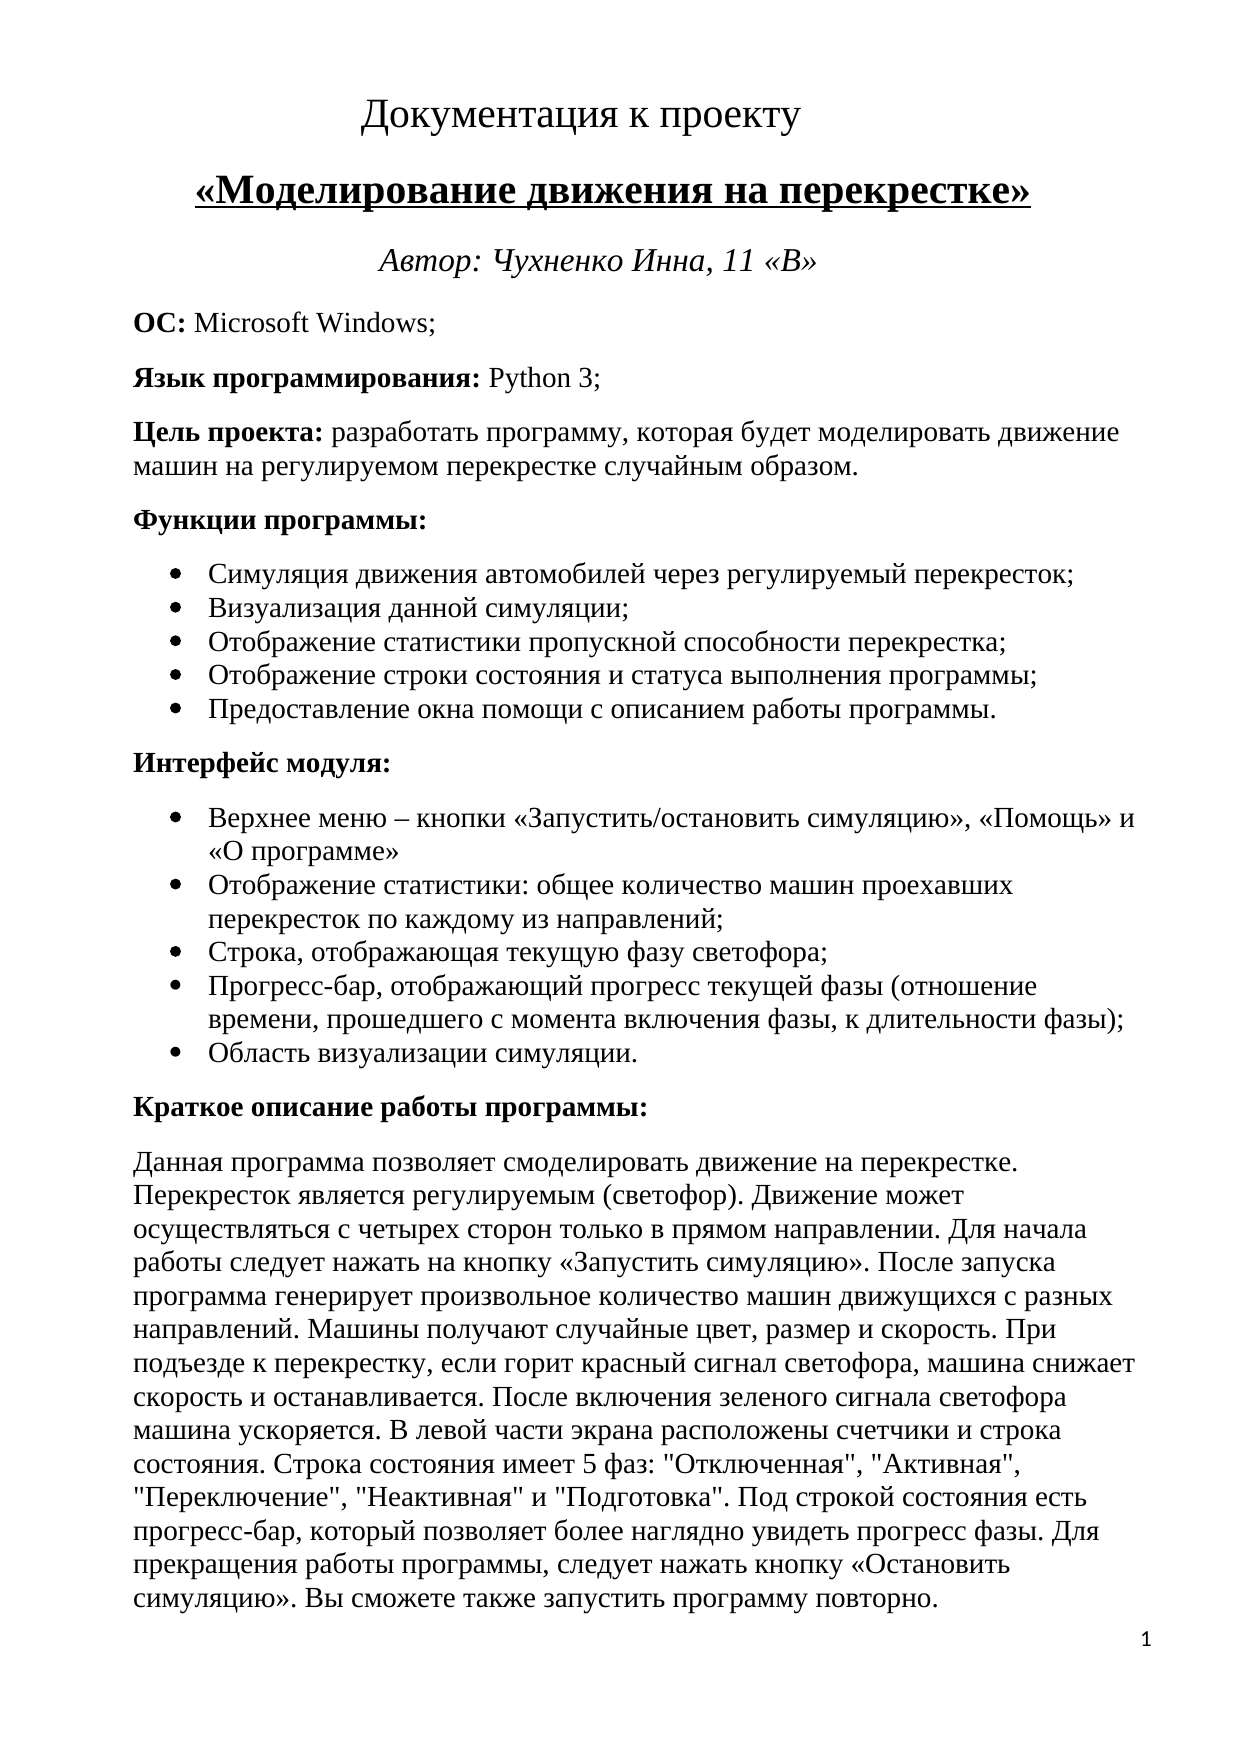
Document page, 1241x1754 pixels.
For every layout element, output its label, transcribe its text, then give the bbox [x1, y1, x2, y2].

text Автор: Чухненко Инна, 11 «В» [354, 241, 1152, 279]
text Данная программа позволяет смоделировать движение на перекрестке. Перекресток является регулируемым (светофор). Движение может осуществляться с четырех сторон только в прямом направлении. Для начала работы следует нажать на кнопку «Запустить симуляцию». После запуска программа генерирует произвольное количество машин движущихся с разных направлений. Машины получают случайные цвет, размер и скорость. При подъезде к перекрестку, если горит красный сигнал светофора, машина снижает скорость и останавливается. После включения зеленого сигнала светофора машина ускоряется. В левой части экрана расположены счетчики и строка состояния. Строка состояния имеет 5 фаз: "Отключенная", "Активная", "Переключение", "Неактивная" и "Подготовка". Под строкой состояния есть прогресс-бар, который позволяет более наглядно увидеть прогресс фазы. Для прекращения работы программы, следует нажать кнопку «Остановить симуляцию». Вы сможете также запустить программу повторно. [133, 1144, 1152, 1613]
list Отображение строки состояния и статуса выполнения программы; [170, 657, 1152, 691]
text Функции программы: [59, 502, 1152, 536]
list Верхнее меню – кнопки «Запустить/остановить симуляцию», «Помощь» и «О программе» [170, 800, 1152, 867]
list Отображение статистики: общее количество машин проехавших перекресток по каждому из направлений; [170, 867, 1152, 934]
list Прогресс-бар, отображающий прогресс текущей фазы (отношение времени, прошедшего с момента включения фазы, к длительности фазы); [170, 968, 1152, 1035]
text Интерфейс модуля: [133, 746, 1152, 779]
text Документация к проекту [280, 89, 1152, 137]
list Отображение статистики пропускной способности перекрестка; [170, 624, 1152, 657]
text Язык программирования: Python 3; [59, 360, 1152, 393]
text «Моделирование движения на перекрестке» [74, 164, 1152, 212]
list Визуализация данной симуляции; [170, 590, 1152, 624]
text Краткое описание работы программы: [133, 1089, 1152, 1123]
list Строка, отображающая текущую фазу светофора; [170, 934, 1152, 968]
list Симуляция движения автомобилей через регулируемый перекресток; [170, 556, 1152, 590]
text Цель проекта: разработать программу, которая будет моделировать движение машин на регулируемом перекрестке случайным образом. [133, 414, 1152, 481]
list Предоставление окна помощи с описанием работы программы. [170, 691, 1152, 725]
list Область визуализации симуляции. [170, 1035, 1152, 1069]
text ОС: Microsoft Windows; [59, 305, 1152, 339]
